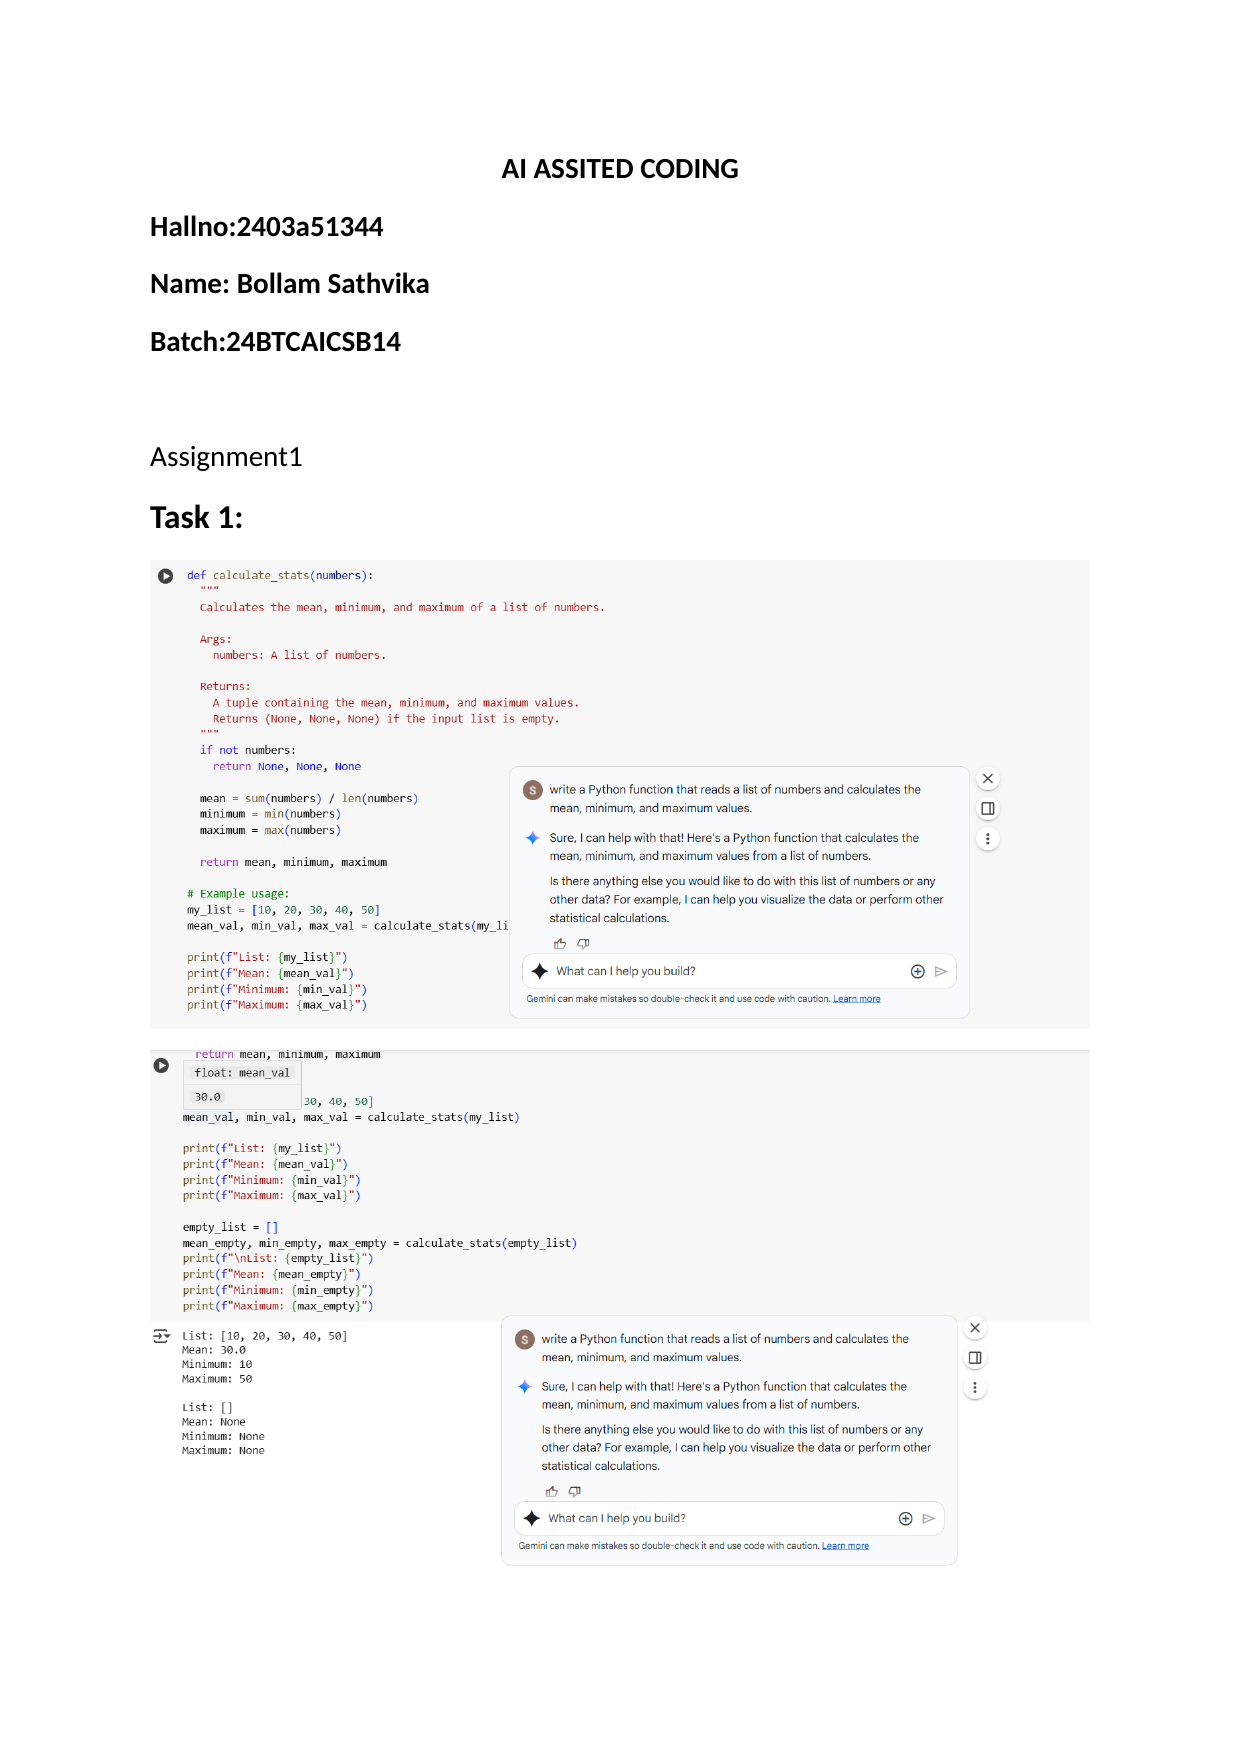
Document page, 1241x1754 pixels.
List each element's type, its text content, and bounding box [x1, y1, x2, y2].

picture [150, 559, 1091, 1029]
text Hallno:2403a51344 [150, 208, 1090, 243]
text Assignment1 [150, 438, 1090, 474]
picture [150, 1050, 1091, 1567]
text Batch:24BTCAICSB14 [150, 323, 1090, 358]
text Task 1: [150, 496, 1090, 536]
text Name: Bollam Sathvika [150, 265, 1090, 301]
text AI ASSITED CODING [150, 150, 1090, 186]
